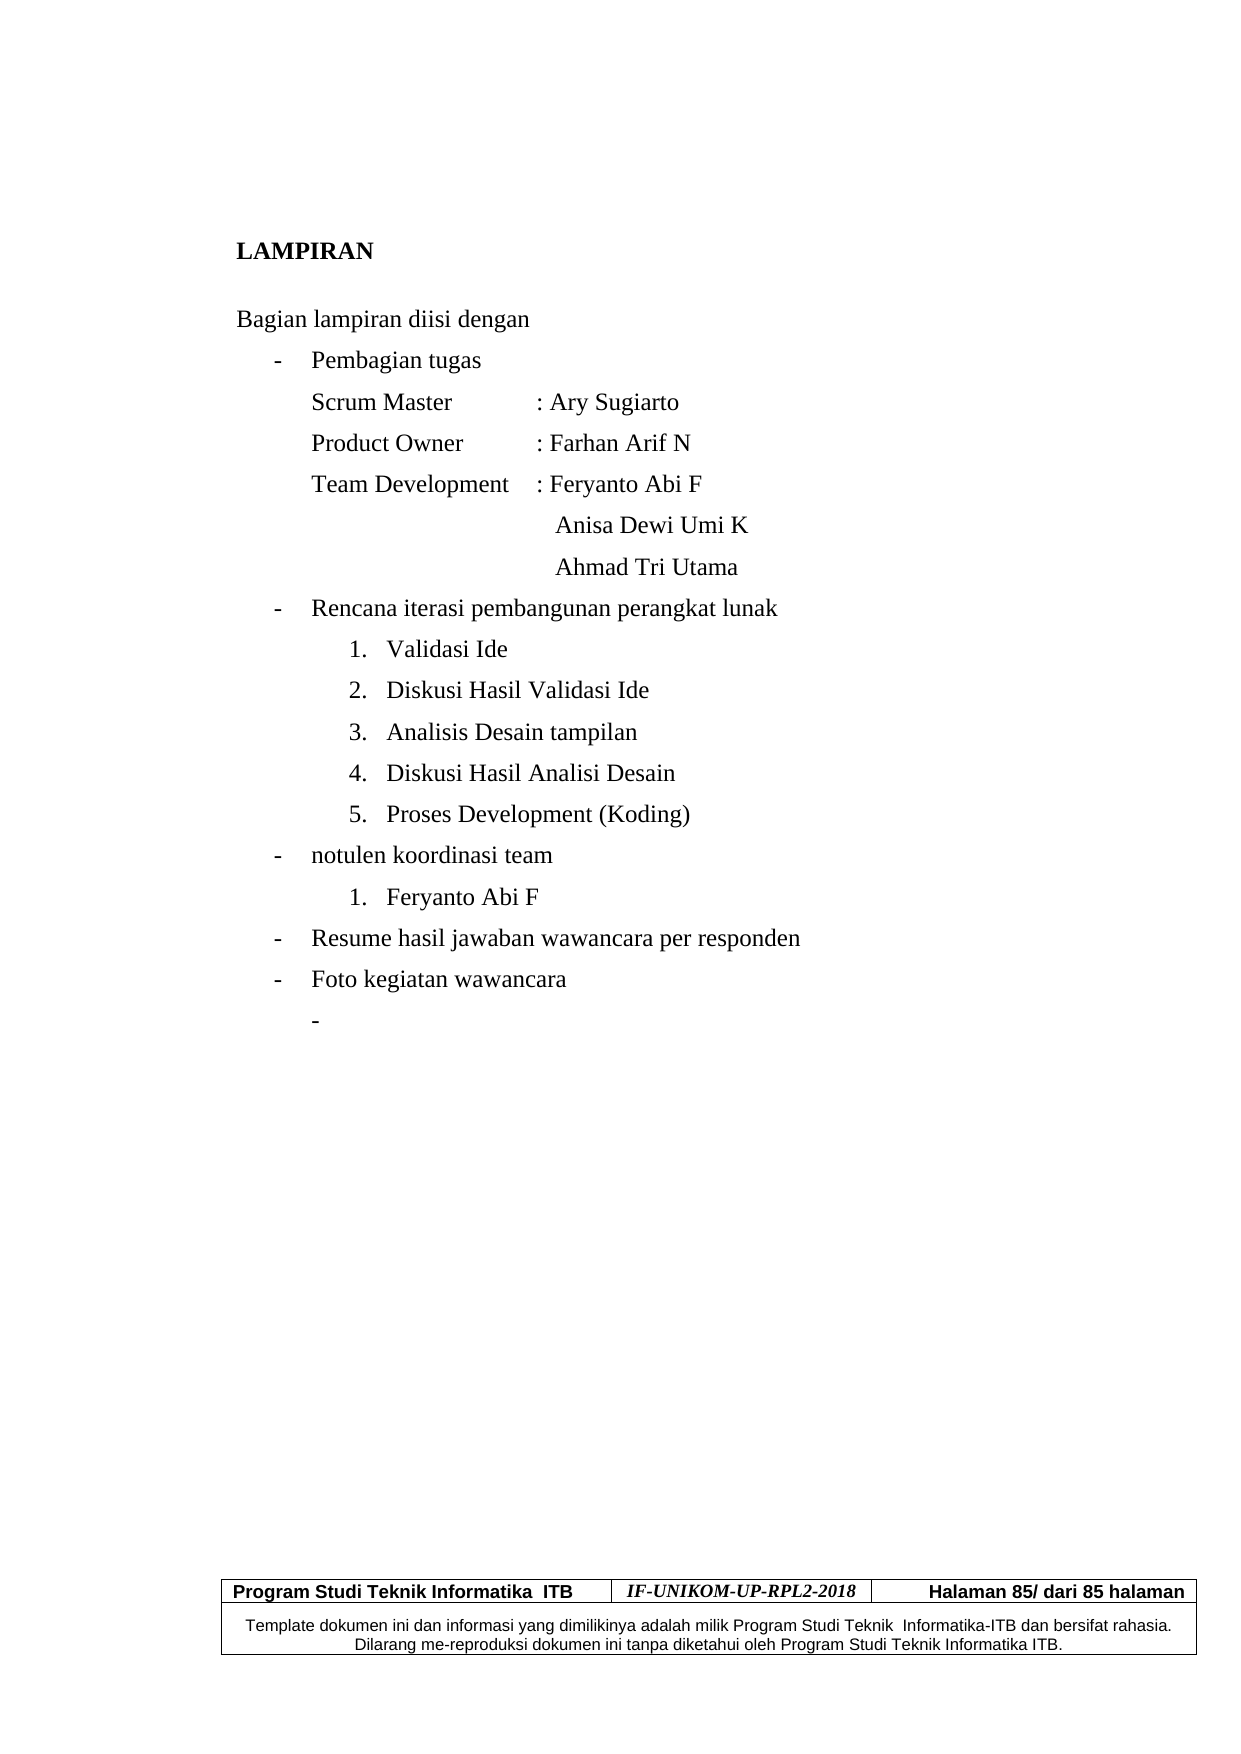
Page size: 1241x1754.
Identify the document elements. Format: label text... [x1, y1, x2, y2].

subtitle LAMPIRAN [236, 236, 1063, 265]
list Rencana iterasi pembangunan perangkat lunak [274, 593, 1063, 622]
text Anisa Dewi Umi K [311, 511, 1063, 539]
text Bagian lampiran diisi dengan [236, 304, 1063, 333]
list notulen koordinasi team [274, 841, 1063, 869]
list Validasi Ide [349, 634, 1063, 663]
text Ahmad Tri Utama [311, 552, 1063, 581]
text Scrum Master : Ary Sugiarto [311, 387, 1063, 416]
list Resume hasil jawaban wawancara per responden [274, 923, 1063, 952]
list Foto kegiatan wawancara [274, 964, 1063, 993]
list Proses Development (Koding) [349, 799, 1063, 828]
list Diskusi Hasil Analisi Desain [349, 758, 1063, 787]
text - [311, 1006, 1063, 1034]
text Team Development : Feryanto Abi F [311, 469, 1063, 498]
text Product Owner : Farhan Arif N [311, 428, 1063, 457]
list Feryanto Abi F [349, 882, 1063, 911]
list Analisis Desain tampilan [349, 717, 1063, 746]
list Pembagian tugas [274, 346, 1063, 374]
list Diskusi Hasil Validasi Ide [349, 676, 1063, 704]
